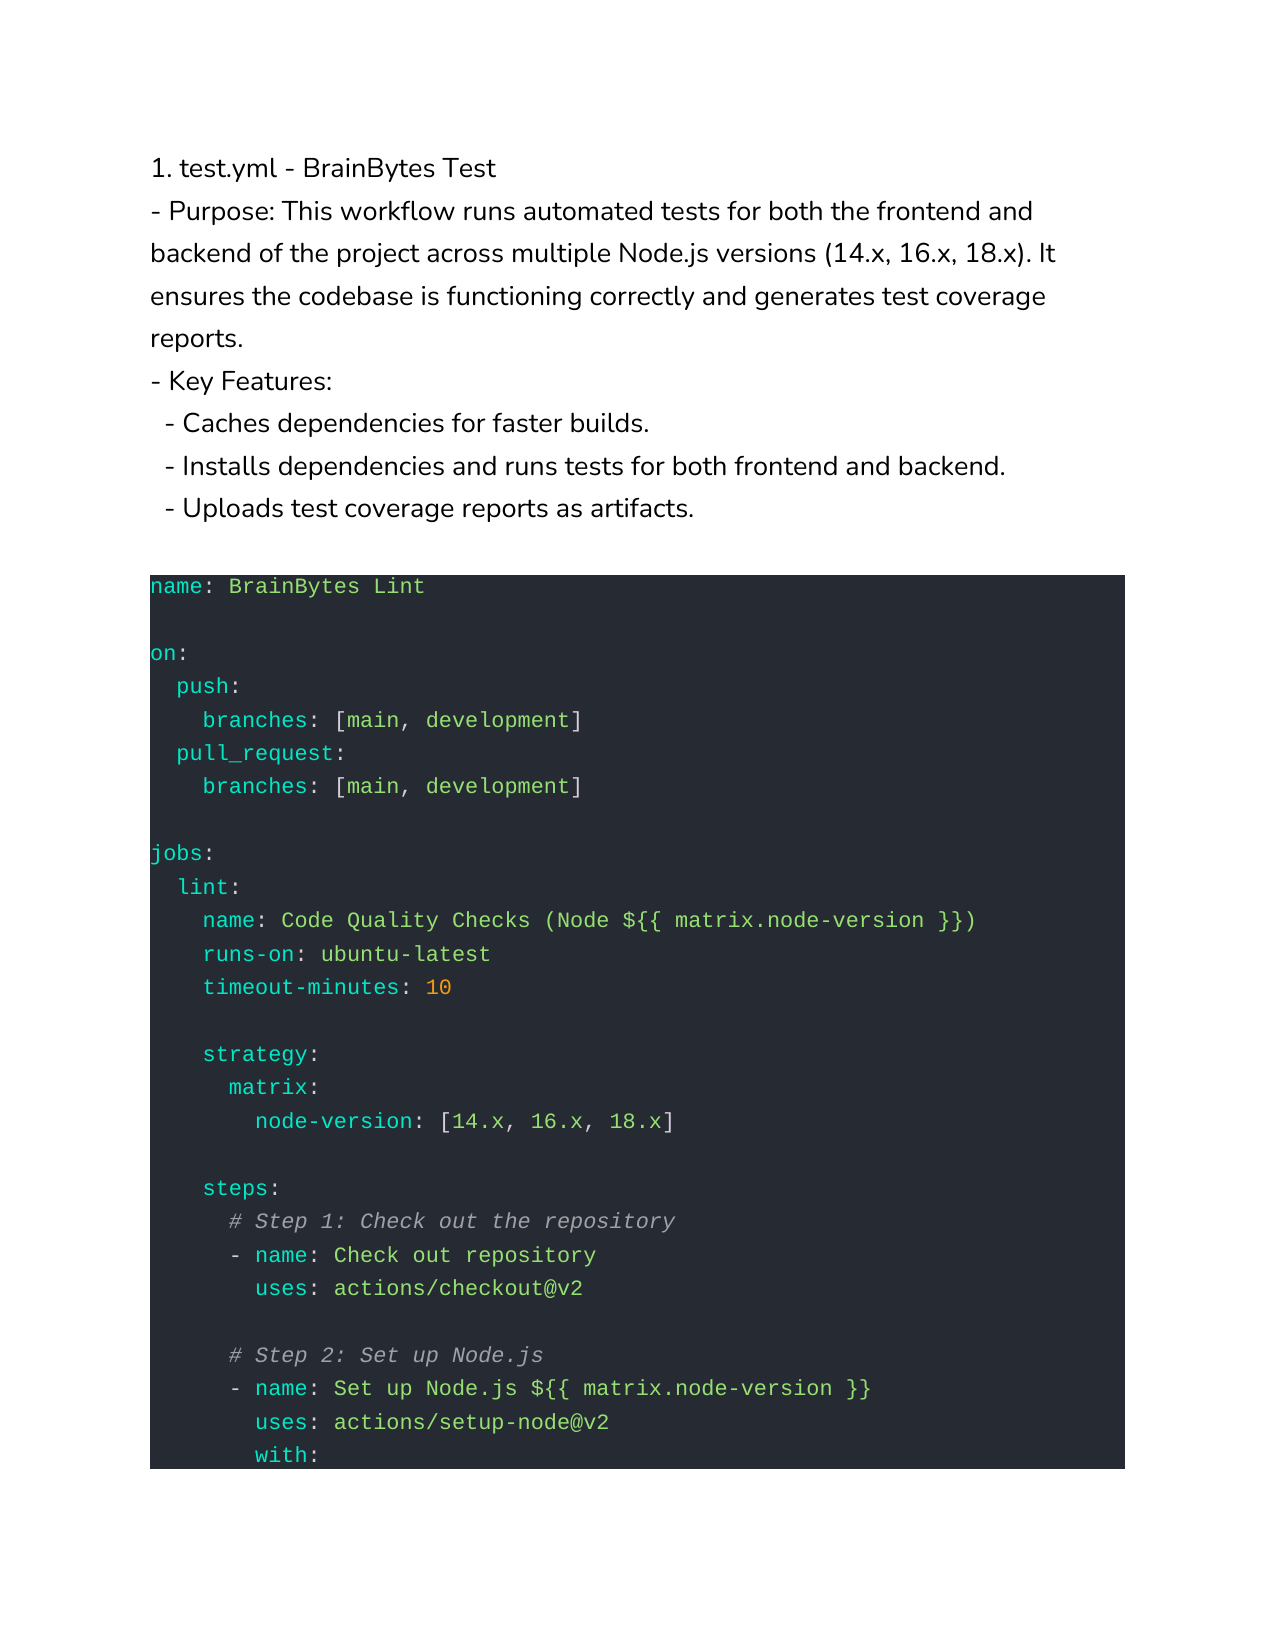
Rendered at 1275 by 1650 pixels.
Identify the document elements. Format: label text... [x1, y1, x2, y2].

text - Purpose: This workflow runs automated tests for both the frontend and backend of the project across multiple Node.js versions (14.x, 16.x, 18.x). It ensures the codebase is functioning correctly and generates test coverage reports. [150, 192, 1125, 357]
text node-version: [14.x, 16.x, 18.x] [150, 1110, 1125, 1135]
text branches: [main, development] [150, 709, 1125, 733]
text uses: actions/setup-node@v2 [150, 1411, 1125, 1436]
text push: [150, 675, 1125, 700]
text - Installs dependencies and runs tests for both frontend and backend. [150, 447, 1125, 484]
text timeout-minutes: 10 [150, 976, 1125, 1001]
text name: BrainBytes Lint [150, 575, 1125, 600]
text uses: actions/checkout@v2 [150, 1277, 1125, 1302]
text # Step 2: Set up Node.js [150, 1344, 1125, 1369]
text jobs: [150, 842, 1125, 867]
text matrix: [150, 1077, 1125, 1101]
text with: [150, 1444, 1125, 1469]
text - Caches dependencies for faster builds. [150, 405, 1125, 442]
text steps: [150, 1177, 1125, 1202]
text # Step 1: Check out the repository [150, 1210, 1125, 1235]
text runs-on: ubuntu-latest [150, 943, 1125, 968]
text - name: Set up Node.js ${{ matrix.node-version }} [150, 1377, 1125, 1402]
text 1. test.yml - BrainBytes Test [150, 150, 1125, 187]
text lint: [150, 876, 1125, 901]
text on: [150, 642, 1125, 667]
text - Uploads test coverage reports as artifacts. [150, 490, 1125, 527]
text name: Code Quality Checks (Node ${{ matrix.node-version }}) [150, 909, 1125, 934]
text pull_request: [150, 742, 1125, 767]
text branches: [main, development] [150, 776, 1125, 800]
text strategy: [150, 1043, 1125, 1068]
text - name: Check out repository [150, 1244, 1125, 1268]
text - Key Features: [150, 362, 1125, 399]
